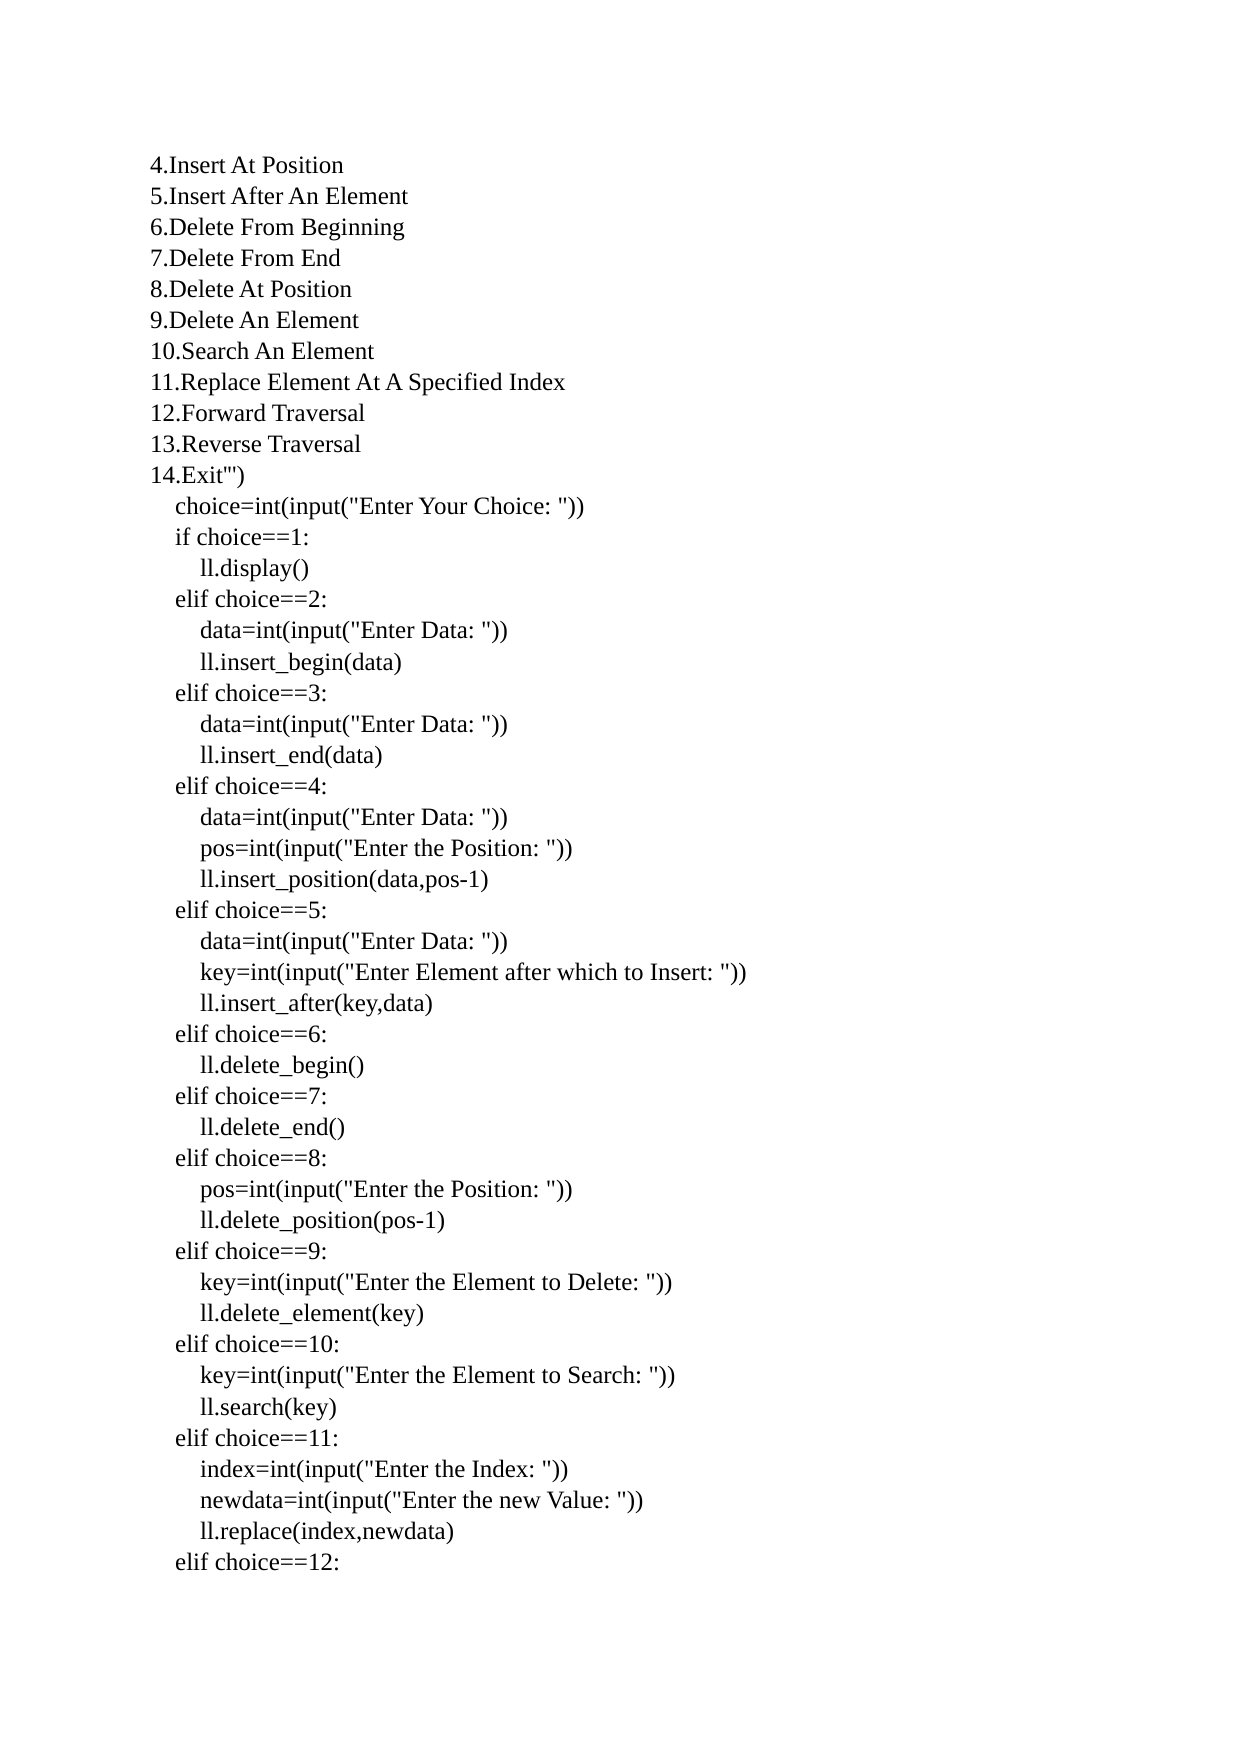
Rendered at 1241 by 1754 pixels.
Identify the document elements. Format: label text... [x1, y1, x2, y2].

text 4.Insert At Position [150, 150, 1090, 179]
text choice=int(input("Enter Your Choice: ")) [150, 491, 1090, 520]
text data=int(input("Enter Data: ")) [150, 926, 1090, 955]
text 13.Reverse Traversal [150, 429, 1090, 458]
text key=int(input("Enter the Element to Delete: ")) [150, 1267, 1090, 1296]
text pos=int(input("Enter the Position: ")) [150, 833, 1090, 862]
text index=int(input("Enter the Index: ")) [150, 1454, 1090, 1482]
text elif choice==12: [150, 1547, 1090, 1576]
text pos=int(input("Enter the Position: ")) [150, 1174, 1090, 1203]
text data=int(input("Enter Data: ")) [150, 709, 1090, 737]
text key=int(input("Enter Element after which to Insert: ")) [150, 957, 1090, 986]
text 14.Exit''') [150, 460, 1090, 489]
text newdata=int(input("Enter the new Value: ")) [150, 1485, 1090, 1513]
text 9.Delete An Element [150, 305, 1090, 334]
text ll.delete_end() [150, 1112, 1090, 1141]
text 5.Insert After An Element [150, 181, 1090, 210]
text ll.insert_end(data) [150, 740, 1090, 768]
text 6.Delete From Beginning [150, 212, 1090, 241]
text 12.Forward Traversal [150, 398, 1090, 427]
text ll.insert_after(key,data) [150, 988, 1090, 1017]
text key=int(input("Enter the Element to Search: ")) [150, 1361, 1090, 1389]
text elif choice==7: [150, 1081, 1090, 1110]
text ll.search(key) [150, 1392, 1090, 1420]
text data=int(input("Enter Data: ")) [150, 616, 1090, 644]
text elif choice==3: [150, 678, 1090, 706]
text data=int(input("Enter Data: ")) [150, 802, 1090, 831]
text elif choice==6: [150, 1019, 1090, 1048]
text elif choice==9: [150, 1236, 1090, 1265]
text elif choice==10: [150, 1329, 1090, 1358]
text elif choice==4: [150, 771, 1090, 799]
text if choice==1: [150, 522, 1090, 551]
text 7.Delete From End [150, 243, 1090, 272]
text ll.delete_position(pos-1) [150, 1205, 1090, 1234]
text elif choice==2: [150, 584, 1090, 613]
text elif choice==8: [150, 1143, 1090, 1172]
text ll.replace(index,newdata) [150, 1516, 1090, 1544]
text elif choice==11: [150, 1423, 1090, 1451]
text ll.insert_position(data,pos-1) [150, 864, 1090, 893]
text elif choice==5: [150, 895, 1090, 924]
text ll.display() [150, 553, 1090, 582]
text ll.delete_begin() [150, 1050, 1090, 1079]
text ll.insert_begin(data) [150, 647, 1090, 675]
text 10.Search An Element [150, 336, 1090, 365]
text ll.delete_element(key) [150, 1298, 1090, 1327]
text 11.Replace Element At A Specified Index [150, 367, 1090, 396]
text 8.Delete At Position [150, 274, 1090, 303]
